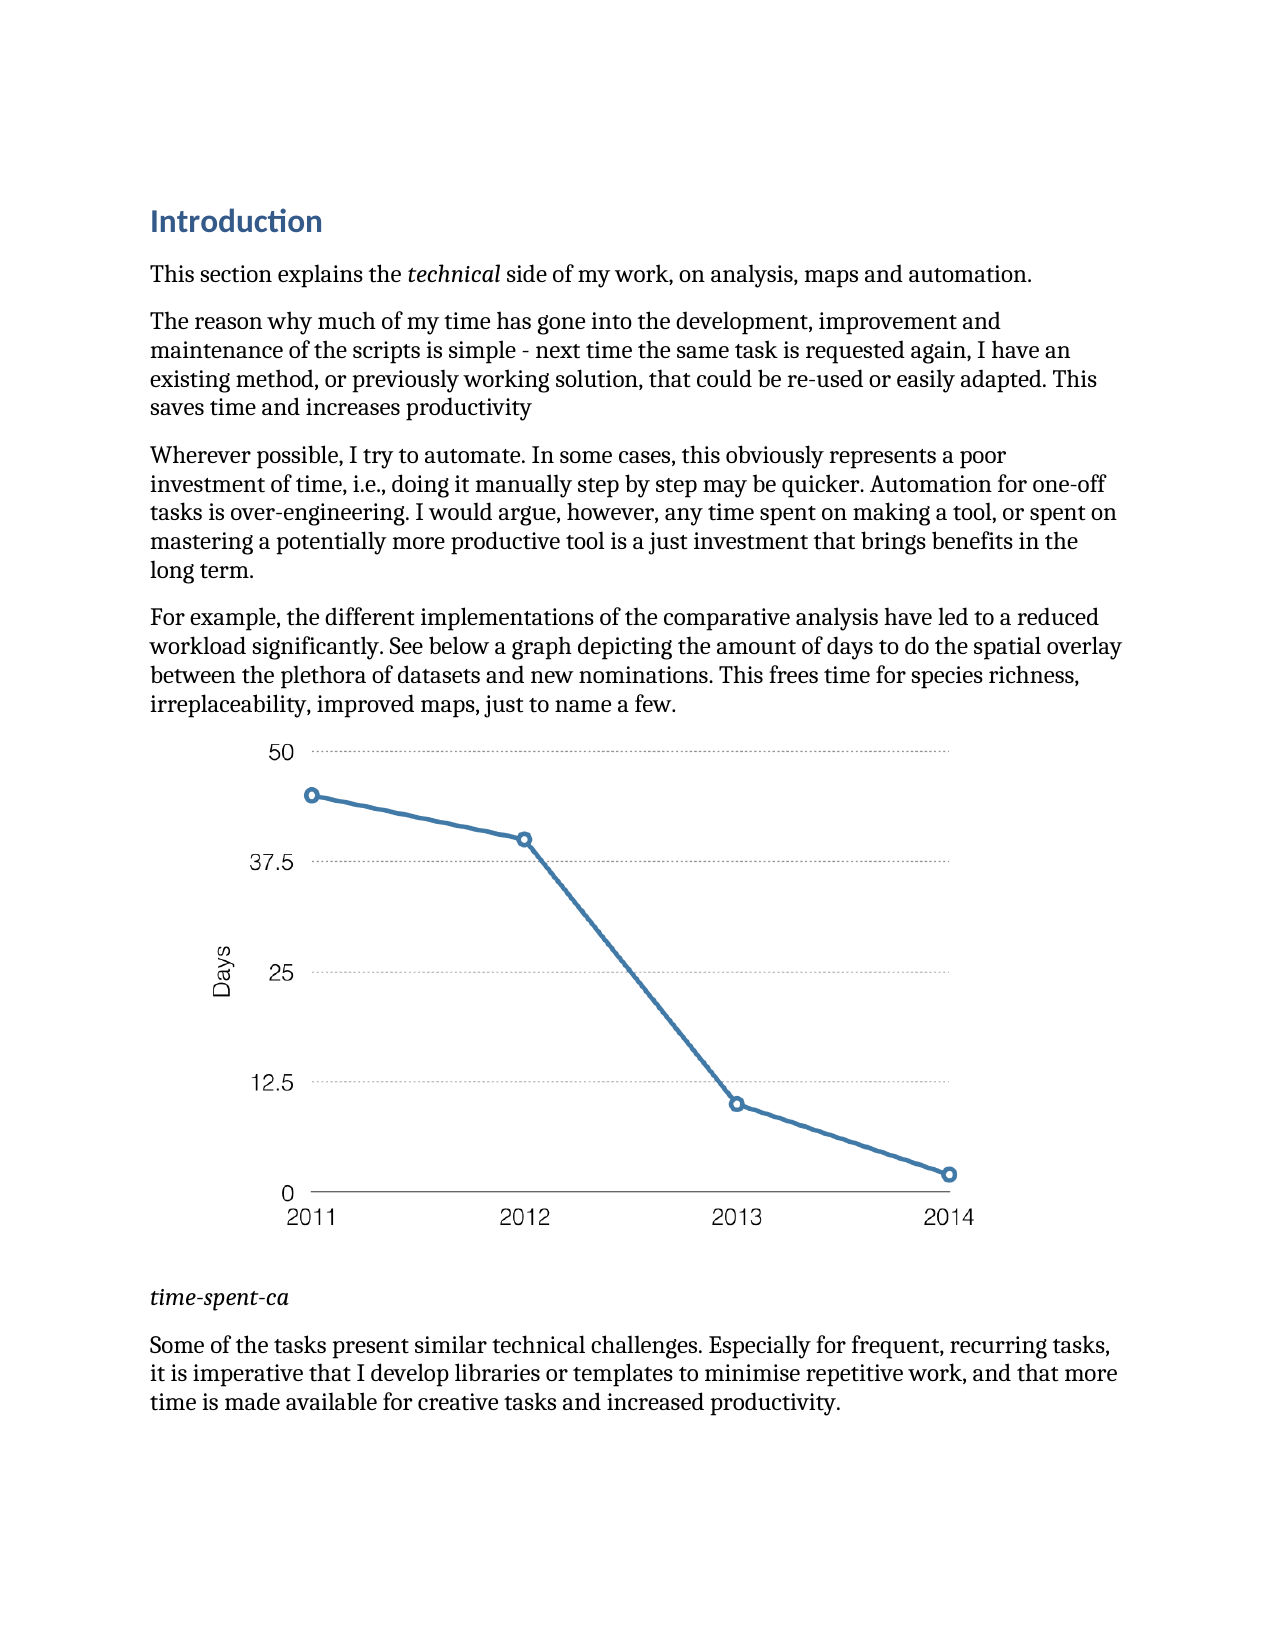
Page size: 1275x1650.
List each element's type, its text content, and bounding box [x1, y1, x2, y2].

subtitle Introduction [150, 200, 1125, 241]
text Some of the tasks present similar technical challenges. Especially for frequent, recurring tasks, it is imperative that I develop libraries or templates to minimise repetitive work, and that more time is made available for creative tasks and increased productivity. [150, 1331, 1125, 1417]
text The reason why much of my time has gone into the development, improvement and maintenance of the scripts is simple - next time the same task is requested again, I have an existing method, or previously working solution, that could be re-used or easily adapted. This saves time and increases productivity [150, 307, 1125, 422]
picture [168, 737, 1044, 1263]
text time-spent-ca [150, 1283, 1125, 1312]
text Wherever possible, I try to automate. In some cases, this obviously represents a poor investment of time, i.e., doing it manually step by step may be quicker. Automation for one-off tasks is over-engineering. I would argue, however, any time spent on making a tool, or spent on mastering a potentially more productive tool is a just investment that brings benefits in the long term. [150, 441, 1125, 584]
text For example, the different implementations of the comparative analysis have led to a reduced workload significantly. See below a graph depicting the amount of days to do the spatial overlay between the plethora of datasets and new nominations. This frees time for species richness, irreplaceability, improved maps, just to name a few. [150, 603, 1125, 718]
text This section explains the technical side of my work, on analysis, maps and automation. [150, 259, 1125, 288]
